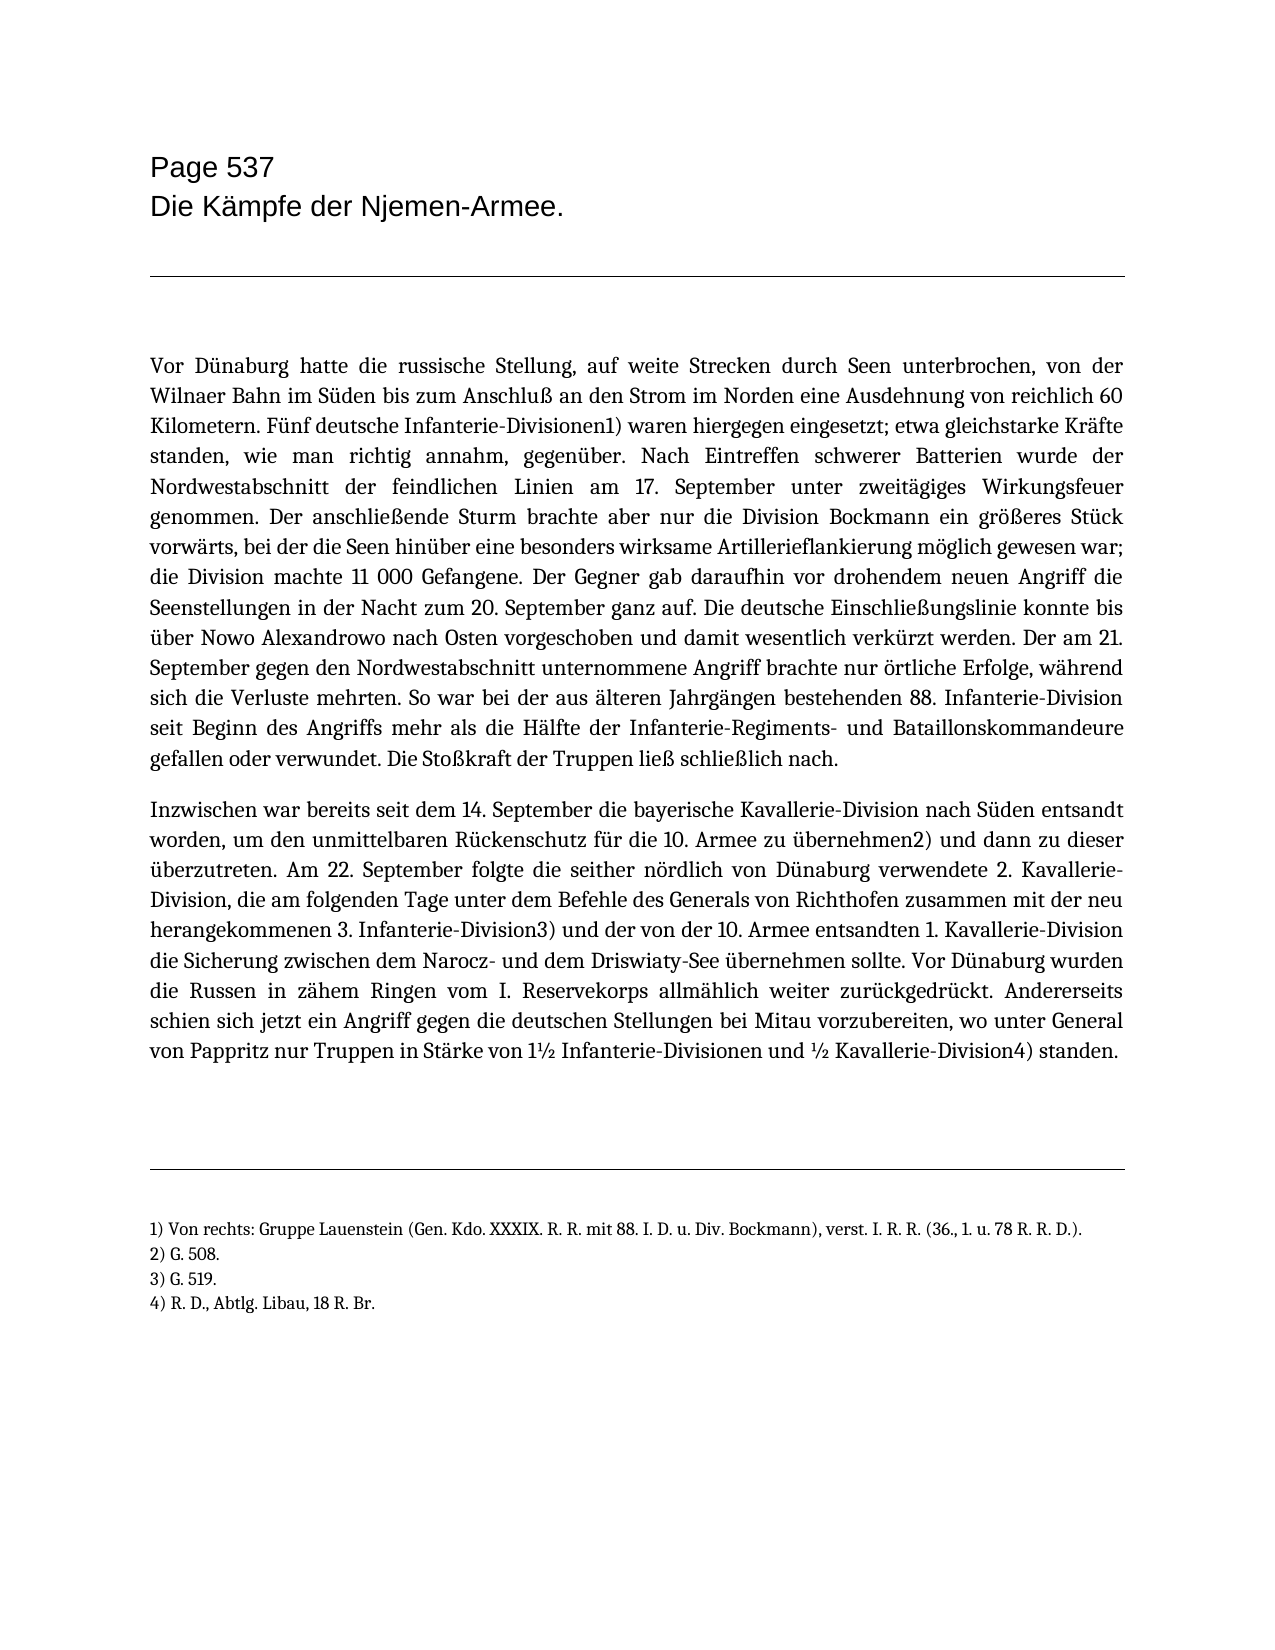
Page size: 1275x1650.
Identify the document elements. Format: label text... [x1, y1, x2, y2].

text 1) Von rechts: Gruppe Lauenstein (Gen. Kdo. XXXIX. R. R. mit 88. I. D. u. Div. Bockmann), verst. I. R. R. (36., 1. u. 78 R. R. D.). 2) G. 508. 3) G. 519. 4) R. D., Abtlg. Libau, 18 R. Br. [150, 1194, 1125, 1339]
text Inzwischen war bereits seit dem 14. September die bayerische Kavallerie-Division nach Süden entsandt worden, um den unmittelbaren Rückenschutz für die 10. Armee zu übernehmen2) und dann zu dieser überzutreten. Am 22. September folgte die seither nördlich von Dünaburg verwendete 2. Kavallerie-Division, die am folgenden Tage unter dem Befehle des Generals von Richthofen zusammen mit der neu herangekommenen 3. Infanterie-Division3) und der von der 10. Armee entsandten 1. Kavallerie-Division die Sicherung zwischen dem Narocz- und dem Driswiaty-See übernehmen sollte. Vor Dünaburg wurden die Russen in zähem Ringen vom I. Reservekorps allmählich weiter zurückgedrückt. Andererseits schien sich jetzt ein Angriff gegen die deutschen Stellungen bei Mitau vorzubereiten, wo unter General von Pappritz nur Truppen in Stärke von 1½ Infanterie-Divisionen und ½ Kavallerie-Division4) standen. [150, 796, 1125, 1064]
text Vor Dünaburg hatte die russische Stellung, auf weite Strecken durch Seen unterbrochen, von der Wilnaer Bahn im Süden bis zum Anschluß an den Strom im Norden eine Ausdehnung von reichlich 60 Kilometern. Fünf deutsche Infanterie-Divisionen1) waren hiergegen eingesetzt; etwa gleichstarke Kräfte standen, wie man richtig annahm, gegenüber. Nach Eintreffen schwerer Batterien wurde der Nordwestabschnitt der feindlichen Linien am 17. September unter zweitägiges Wirkungsfeuer genommen. Der anschließende Sturm brachte aber nur die Division Bockmann ein größeres Stück vorwärts, bei der die Seen hinüber eine besonders wirksame Artillerieflankierung möglich gewesen war; die Division machte 11 000 Gefangene. Der Gegner gab daraufhin vor drohendem neuen Angriff die Seenstellungen in der Nacht zum 20. September ganz auf. Die deutsche Einschließungslinie konnte bis über Nowo Alexandrowo nach Osten vorgeschoben und damit wesentlich verkürzt werden. Der am 21. September gegen den Nordwestabschnitt unternommene Angriff brachte nur örtliche Erfolge, während sich die Verluste mehrten. So war bei der aus älteren Jahrgängen bestehenden 88. Infanterie-Division seit Beginn des Angriffs mehr als die Hälfte der Infanterie-Regiments- und Bataillonskommandeure gefallen oder verwundet. Die Stoßkraft der Truppen ließ schließlich nach. [150, 353, 1125, 772]
text Page 537 Die Kämpfe der Njemen-Armee. [150, 150, 1125, 222]
